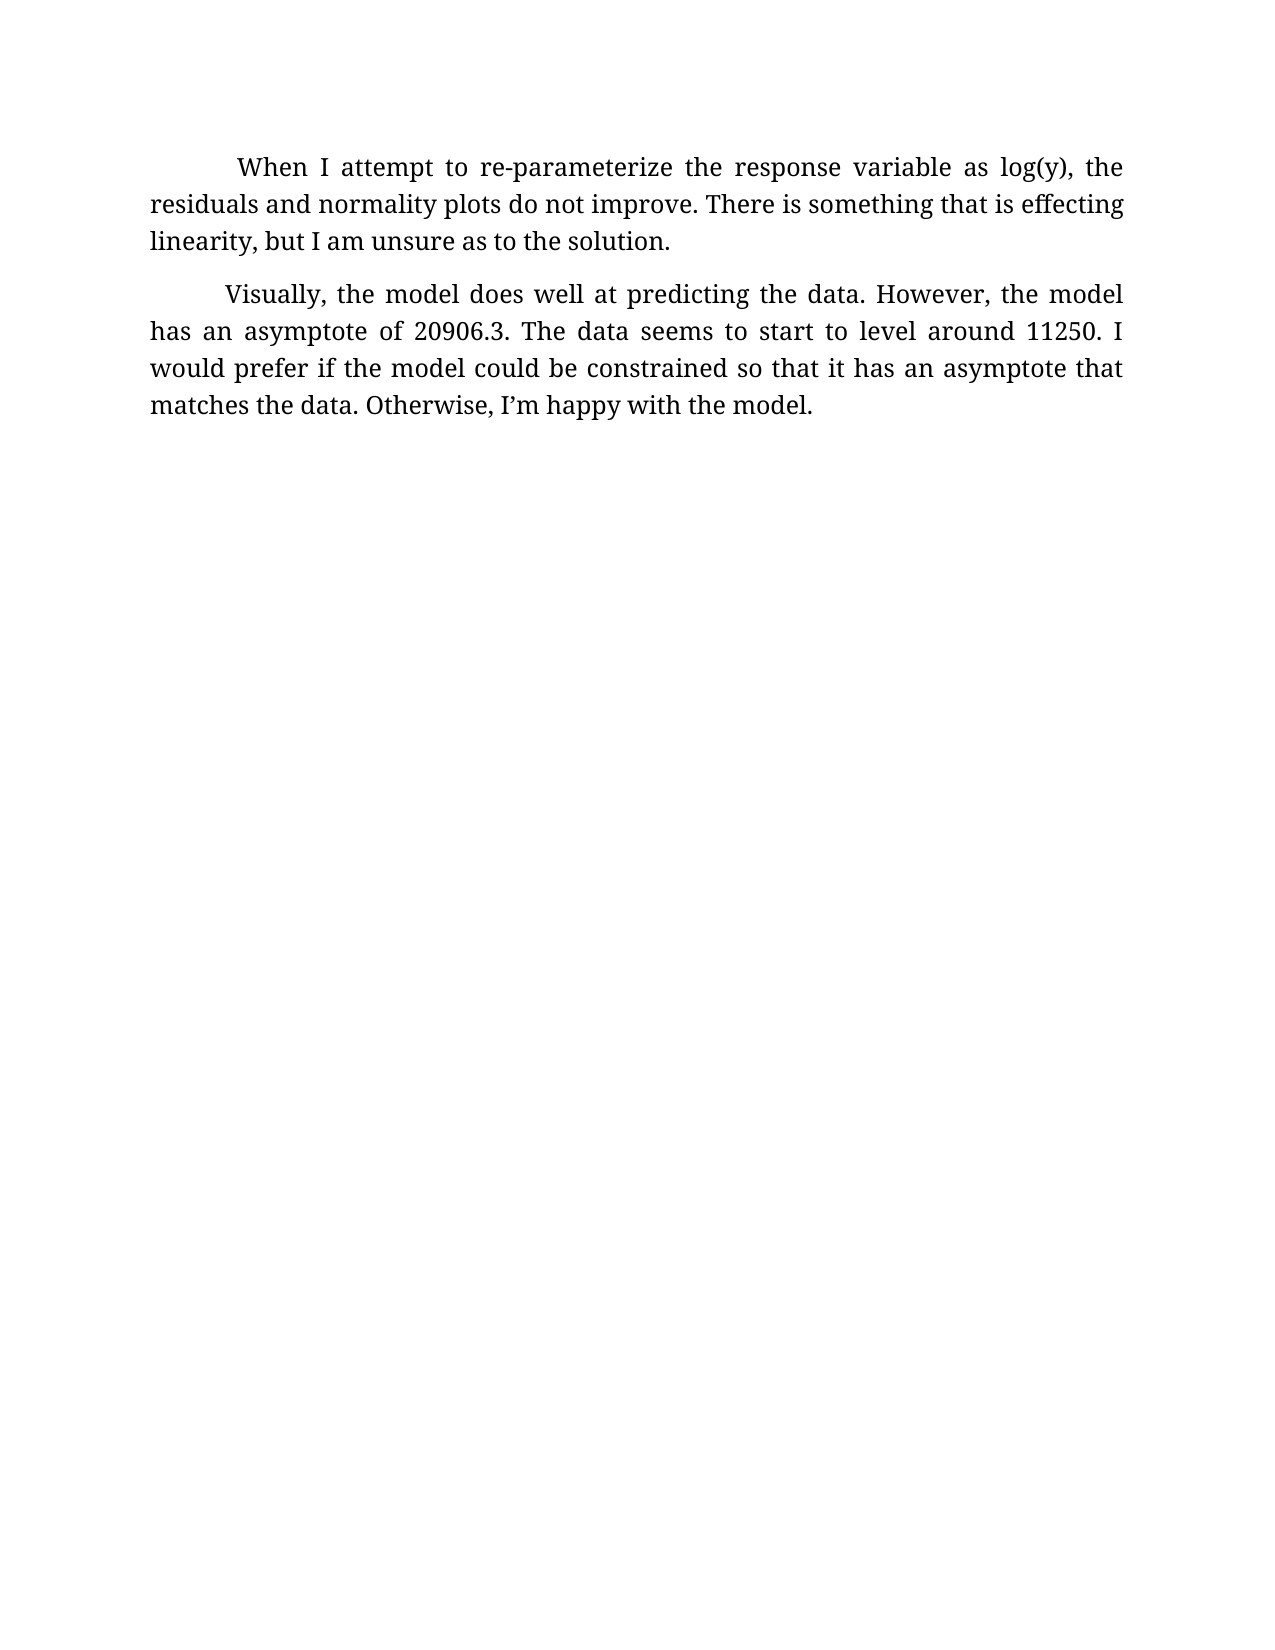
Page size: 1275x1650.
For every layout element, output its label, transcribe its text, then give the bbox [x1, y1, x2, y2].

text When I attempt to re-parameterize the response variable as log(y), the residuals and normality plots do not improve. There is something that is effecting linearity, but I am unsure as to the solution. [150, 150, 1125, 258]
text Visually, the model does well at predicting the data. However, the model has an asymptote of 20906.3. The data seems to start to level around 11250. I would prefer if the model could be constrained so that it has an asymptote that matches the data. Otherwise, I’m happy with the model. [150, 277, 1125, 421]
